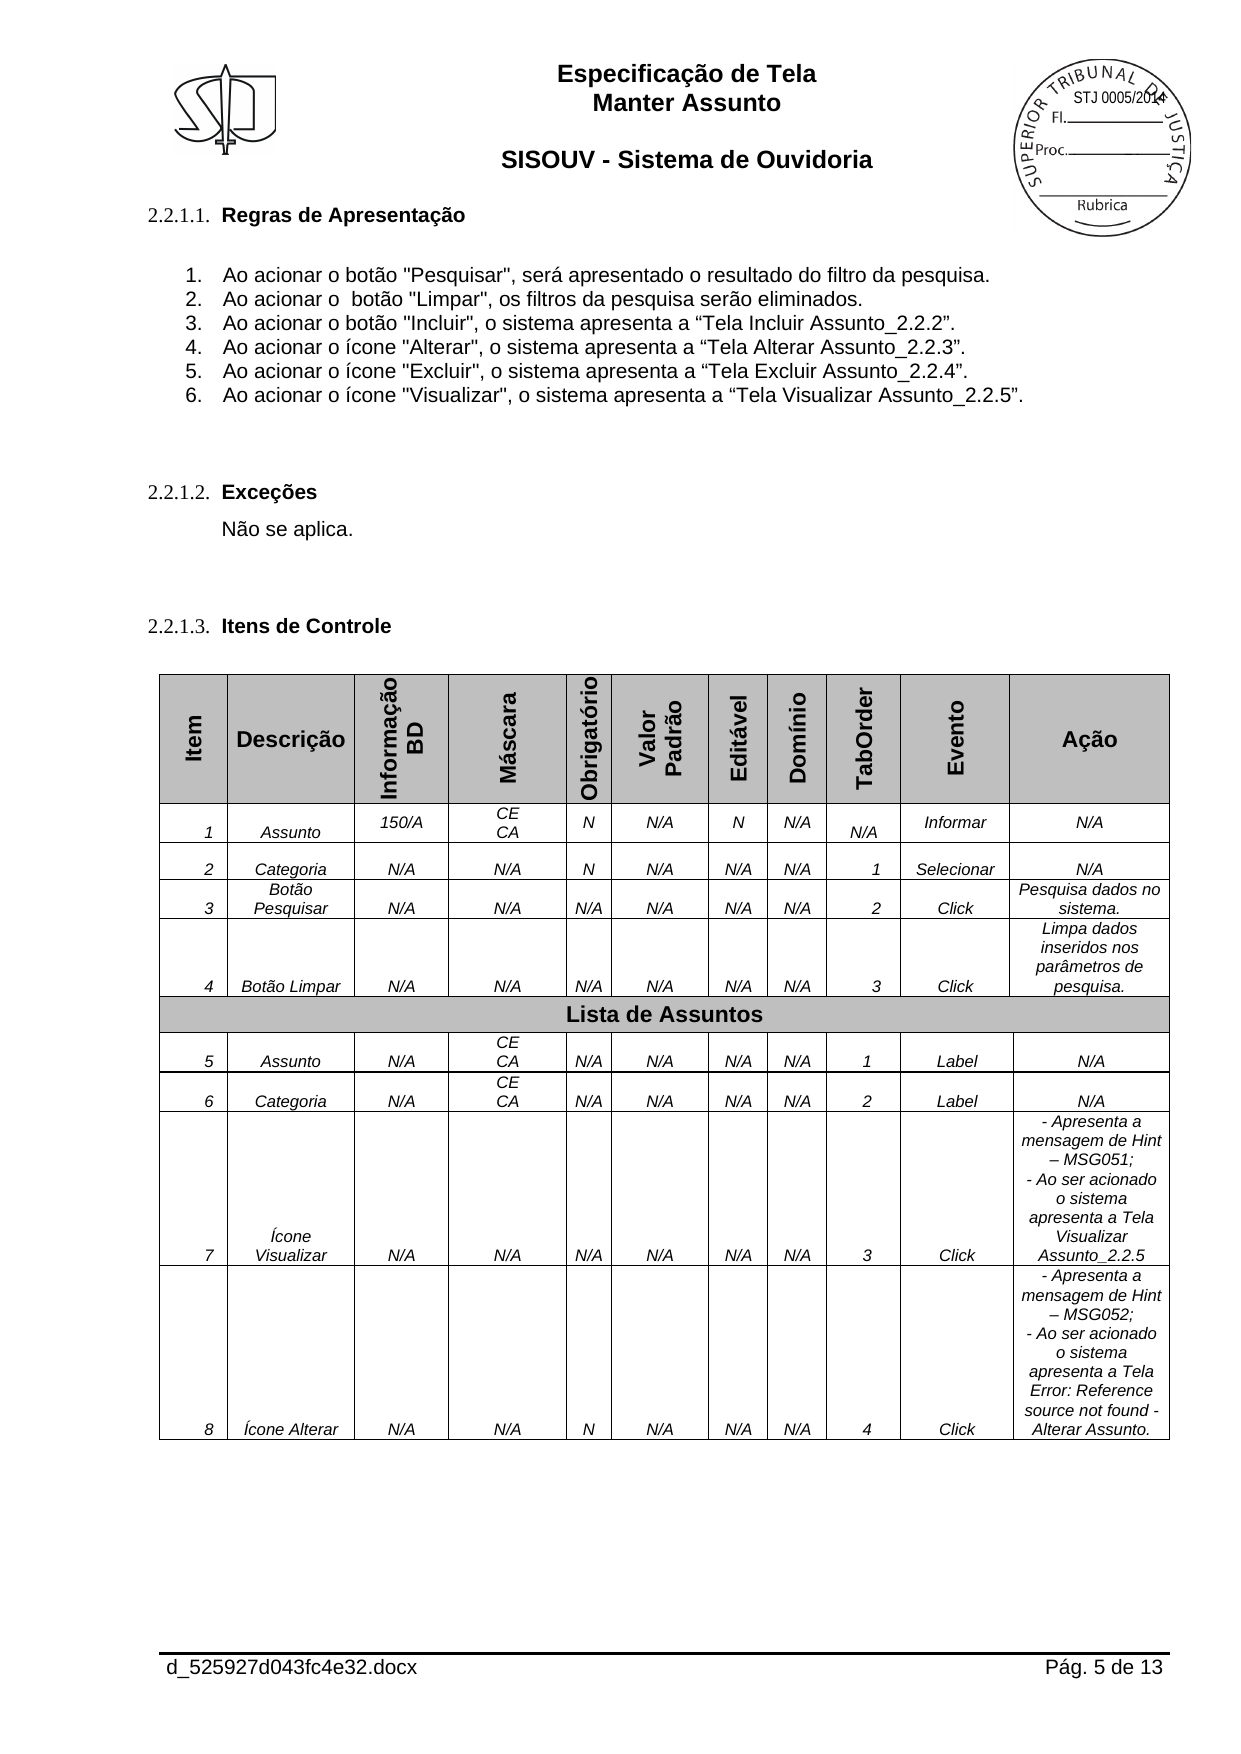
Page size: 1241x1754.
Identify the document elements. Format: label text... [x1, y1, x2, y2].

table_cell N/A [449, 1112, 566, 1265]
list Ao acionar o botão "Limpar", os filtros da pesquisa serão eliminados. [185, 287, 1181, 311]
table_cell Click [901, 880, 1009, 918]
table_cell N [567, 843, 611, 878]
table_cell Label [901, 1073, 1013, 1111]
text Regras de Apresentação [148, 203, 1181, 227]
table_cell Limpa dados inseridos nos parâmetros de pesquisa. [1010, 919, 1169, 996]
text Não se aplica. [148, 517, 1181, 541]
table_cell [827, 843, 900, 878]
table_cell N/A [768, 1033, 826, 1071]
table_cell N/A [449, 843, 566, 878]
table_cell Pesquisa dados no sistema. [1010, 880, 1169, 918]
table_cell CE CA [449, 1033, 566, 1071]
table_cell Click [901, 1266, 1013, 1439]
table_cell N/A [768, 919, 826, 996]
table_cell [160, 843, 227, 878]
table_cell N/A [709, 1112, 767, 1265]
table_cell N/A [567, 919, 611, 996]
table_cell N/A [449, 1266, 566, 1439]
table_cell N/A [612, 919, 708, 996]
table_cell 1 [160, 804, 227, 842]
table_cell N [567, 804, 611, 842]
table_header Editável [709, 675, 767, 803]
table_cell N/A [1014, 1073, 1169, 1111]
table_cell N/A [612, 1266, 708, 1439]
table_header Ação [1010, 675, 1169, 803]
table_cell Categoria [228, 843, 354, 878]
table_cell N/A [355, 880, 448, 918]
table_header TabOrder [827, 675, 900, 803]
table_cell N [709, 804, 767, 842]
table_cell N/A [1010, 804, 1169, 842]
table_header Item [160, 675, 227, 803]
table_cell N/A [567, 880, 611, 918]
table_cell N/A [1010, 843, 1169, 878]
table_cell CE CA [449, 804, 566, 842]
table_cell N/A [567, 1033, 611, 1071]
table_cell Botão Limpar [228, 919, 354, 996]
table_cell N/A [355, 1266, 448, 1439]
table_cell [160, 1073, 227, 1111]
table_cell N/A [612, 804, 708, 842]
table_cell N/A [768, 843, 826, 878]
table_header Evento [901, 675, 1009, 803]
table_cell 150/A [355, 804, 448, 842]
table_cell N/A [709, 919, 767, 996]
table_cell N/A [827, 804, 900, 842]
table_cell [160, 880, 227, 918]
table_cell - Apresenta a mensagem de Hint – MSG052; - Ao ser acionado o sistema apresenta a Tela - Alterar Assunto. [1014, 1266, 1169, 1439]
table_header Obrigatório [567, 675, 611, 803]
table_cell N/A [709, 1266, 767, 1439]
table_cell N/A [612, 1112, 708, 1265]
table_cell Click [901, 919, 1009, 996]
table_cell - Apresenta a mensagem de Hint – MSG051; - Ao ser acionado o sistema apresenta a Tela Visualizar Assunto_ [1014, 1112, 1169, 1265]
table_cell N/A [449, 880, 566, 918]
table_cell N/A [567, 1112, 611, 1265]
table_cell Selecionar [901, 843, 1009, 878]
table_cell N/A [612, 843, 708, 878]
text Itens de Controle [148, 613, 1181, 638]
table_cell 8 [827, 1112, 900, 1265]
table_cell N/A [1014, 1033, 1169, 1071]
list Ao acionar o ícone "Visualizar", o sistema apresenta a “Tela Visualizar Assunto_2.2.5”. [185, 383, 1181, 407]
table_cell N/A [709, 843, 767, 878]
table_cell N/A [768, 1266, 826, 1439]
table_cell Assunto [228, 804, 354, 842]
table_cell N/A [355, 919, 448, 996]
table_cell [827, 880, 900, 918]
table_header Descrição [228, 675, 354, 803]
table_cell N/A [567, 1073, 611, 1111]
table_cell N/A [709, 880, 767, 918]
table_cell N/A [768, 804, 826, 842]
table_cell N/A [709, 1033, 767, 1071]
table_cell N/A [768, 1112, 826, 1265]
list Ao acionar o botão "Pesquisar", será apresentado o resultado do filtro da pesquisa. [185, 263, 1181, 287]
table_cell N/A [612, 1033, 708, 1071]
text Exceções [148, 480, 1181, 504]
table_cell [160, 919, 227, 996]
table_cell N/A [355, 1112, 448, 1265]
table_cell N/A [355, 1033, 448, 1071]
table_cell CE CA [449, 1073, 566, 1111]
table_cell [827, 1033, 900, 1071]
table_cell Botão Pesquisar [228, 880, 354, 918]
table_cell Assunto [228, 1033, 354, 1071]
table_cell Categoria [228, 1073, 354, 1111]
table_cell [160, 1033, 227, 1071]
table_cell N/A [612, 880, 708, 918]
table_cell N/A [768, 880, 826, 918]
table_cell Ícone Visualizar [228, 1112, 354, 1265]
table_header Valor Padrão [612, 675, 708, 803]
list Ao acionar o botão "Incluir", o sistema apresenta a “Tela Incluir Assunto_2.2.2”. [185, 311, 1181, 335]
table_cell 9 [827, 1266, 900, 1439]
table_cell [160, 1112, 227, 1265]
table_cell N/A [355, 1073, 448, 1111]
table_cell N/A [709, 1073, 767, 1111]
table_cell N/A [768, 1073, 826, 1111]
table_cell N/A [355, 843, 448, 878]
table_header Máscara [449, 675, 566, 803]
table_cell N [567, 1266, 611, 1439]
table_cell Click [901, 1112, 1013, 1265]
table_cell [160, 1266, 227, 1439]
table_cell N/A [449, 919, 566, 996]
table_header Informação BD [355, 675, 448, 803]
picture [1013, 59, 1192, 237]
table_cell [827, 1073, 900, 1111]
table_cell N/A [612, 1073, 708, 1111]
list Ao acionar o ícone "Excluir", o sistema apresenta a “Tela Excluir Assunto_2.2.4”. [185, 359, 1181, 383]
table_cell Lista de Assuntos [160, 997, 1169, 1032]
table_header Domínio [768, 675, 826, 803]
table_cell Informar [901, 804, 1009, 842]
list Ao acionar o ícone "Alterar", o sistema apresenta a “Tela Alterar Assunto_2.2.3”. [185, 335, 1181, 359]
table_cell [827, 919, 900, 996]
table_cell Label [901, 1033, 1013, 1071]
table_cell Ícone Alterar [228, 1266, 354, 1439]
